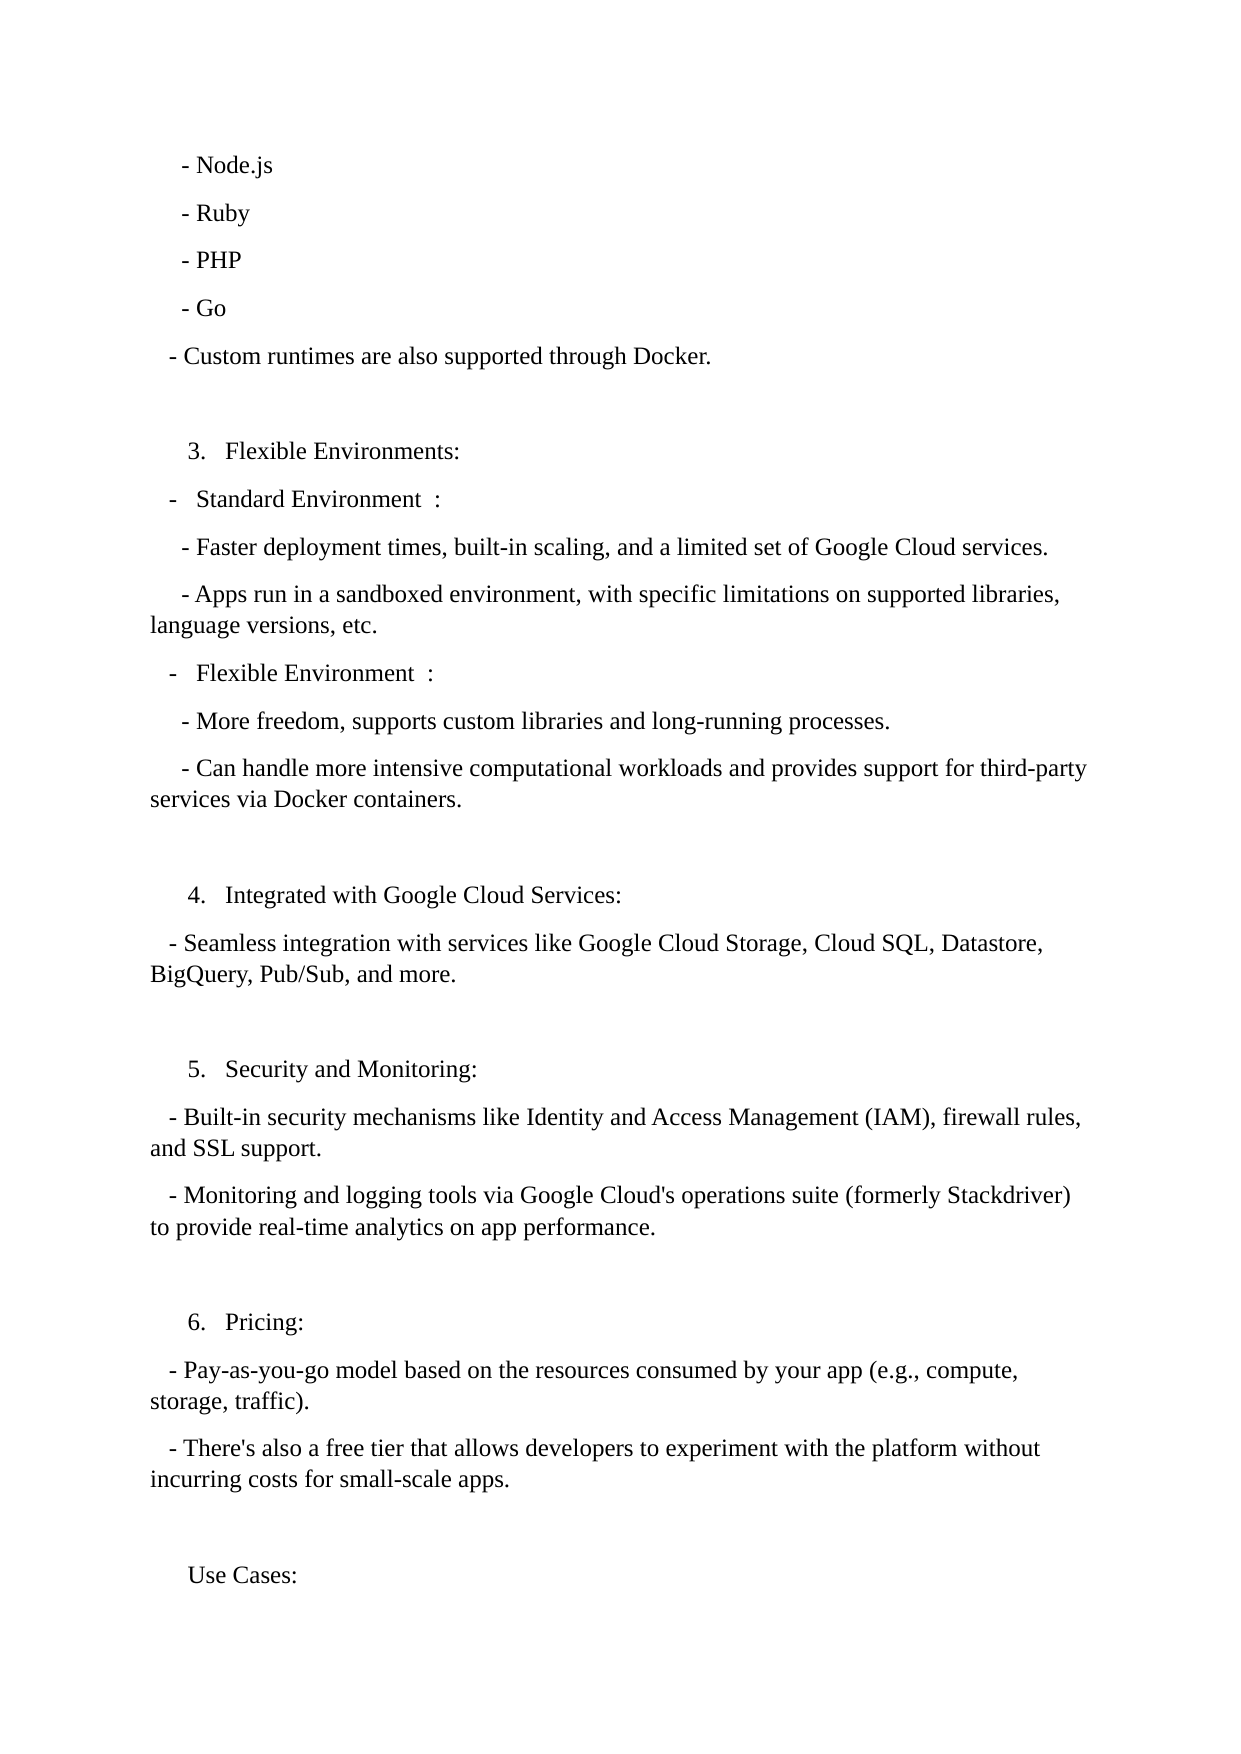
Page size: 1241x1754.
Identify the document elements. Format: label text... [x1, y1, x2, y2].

text - Node.js [150, 150, 1090, 179]
text 5. Security and Monitoring: [150, 1054, 1090, 1083]
text - Built-in security mechanisms like Identity and Access Management (IAM), firewall rules, and SSL support. [150, 1102, 1090, 1162]
text - Can handle more intensive computational workloads and provides support for third-party services via Docker containers. [150, 753, 1090, 813]
text - Ruby [150, 198, 1090, 226]
text Use Cases: [150, 1560, 1090, 1589]
text - Apps run in a sandboxed environment, with specific limitations on supported libraries, language versions, etc. [150, 579, 1090, 639]
text - More freedom, supports custom libraries and long-running processes. [150, 706, 1090, 734]
text 3. Flexible Environments: [150, 436, 1090, 465]
text - Custom runtimes are also supported through Docker. [150, 341, 1090, 369]
text 4. Integrated with Google Cloud Services: [150, 880, 1090, 909]
text - Go [150, 293, 1090, 322]
text - Monitoring and logging tools via Google Cloud's operations suite (formerly Stackdriver) to provide real-time analytics on app performance. [150, 1181, 1090, 1240]
text - PHP [150, 245, 1090, 274]
text - Faster deployment times, built-in scaling, and a limited set of Google Cloud services. [150, 532, 1090, 560]
text - Flexible Environment : [150, 658, 1090, 687]
text - There's also a free tier that allows developers to experiment with the platform without incurring costs for small-scale apps. [150, 1433, 1090, 1493]
text 6. Pricing: [150, 1307, 1090, 1336]
text - Standard Environment : [150, 484, 1090, 513]
text - Seamless integration with services like Google Cloud Storage, Cloud SQL, Datastore, BigQuery, Pub/Sub, and more. [150, 928, 1090, 987]
text - Pay-as-you-go model based on the resources consumed by your app (e.g., compute, storage, traffic). [150, 1355, 1090, 1414]
